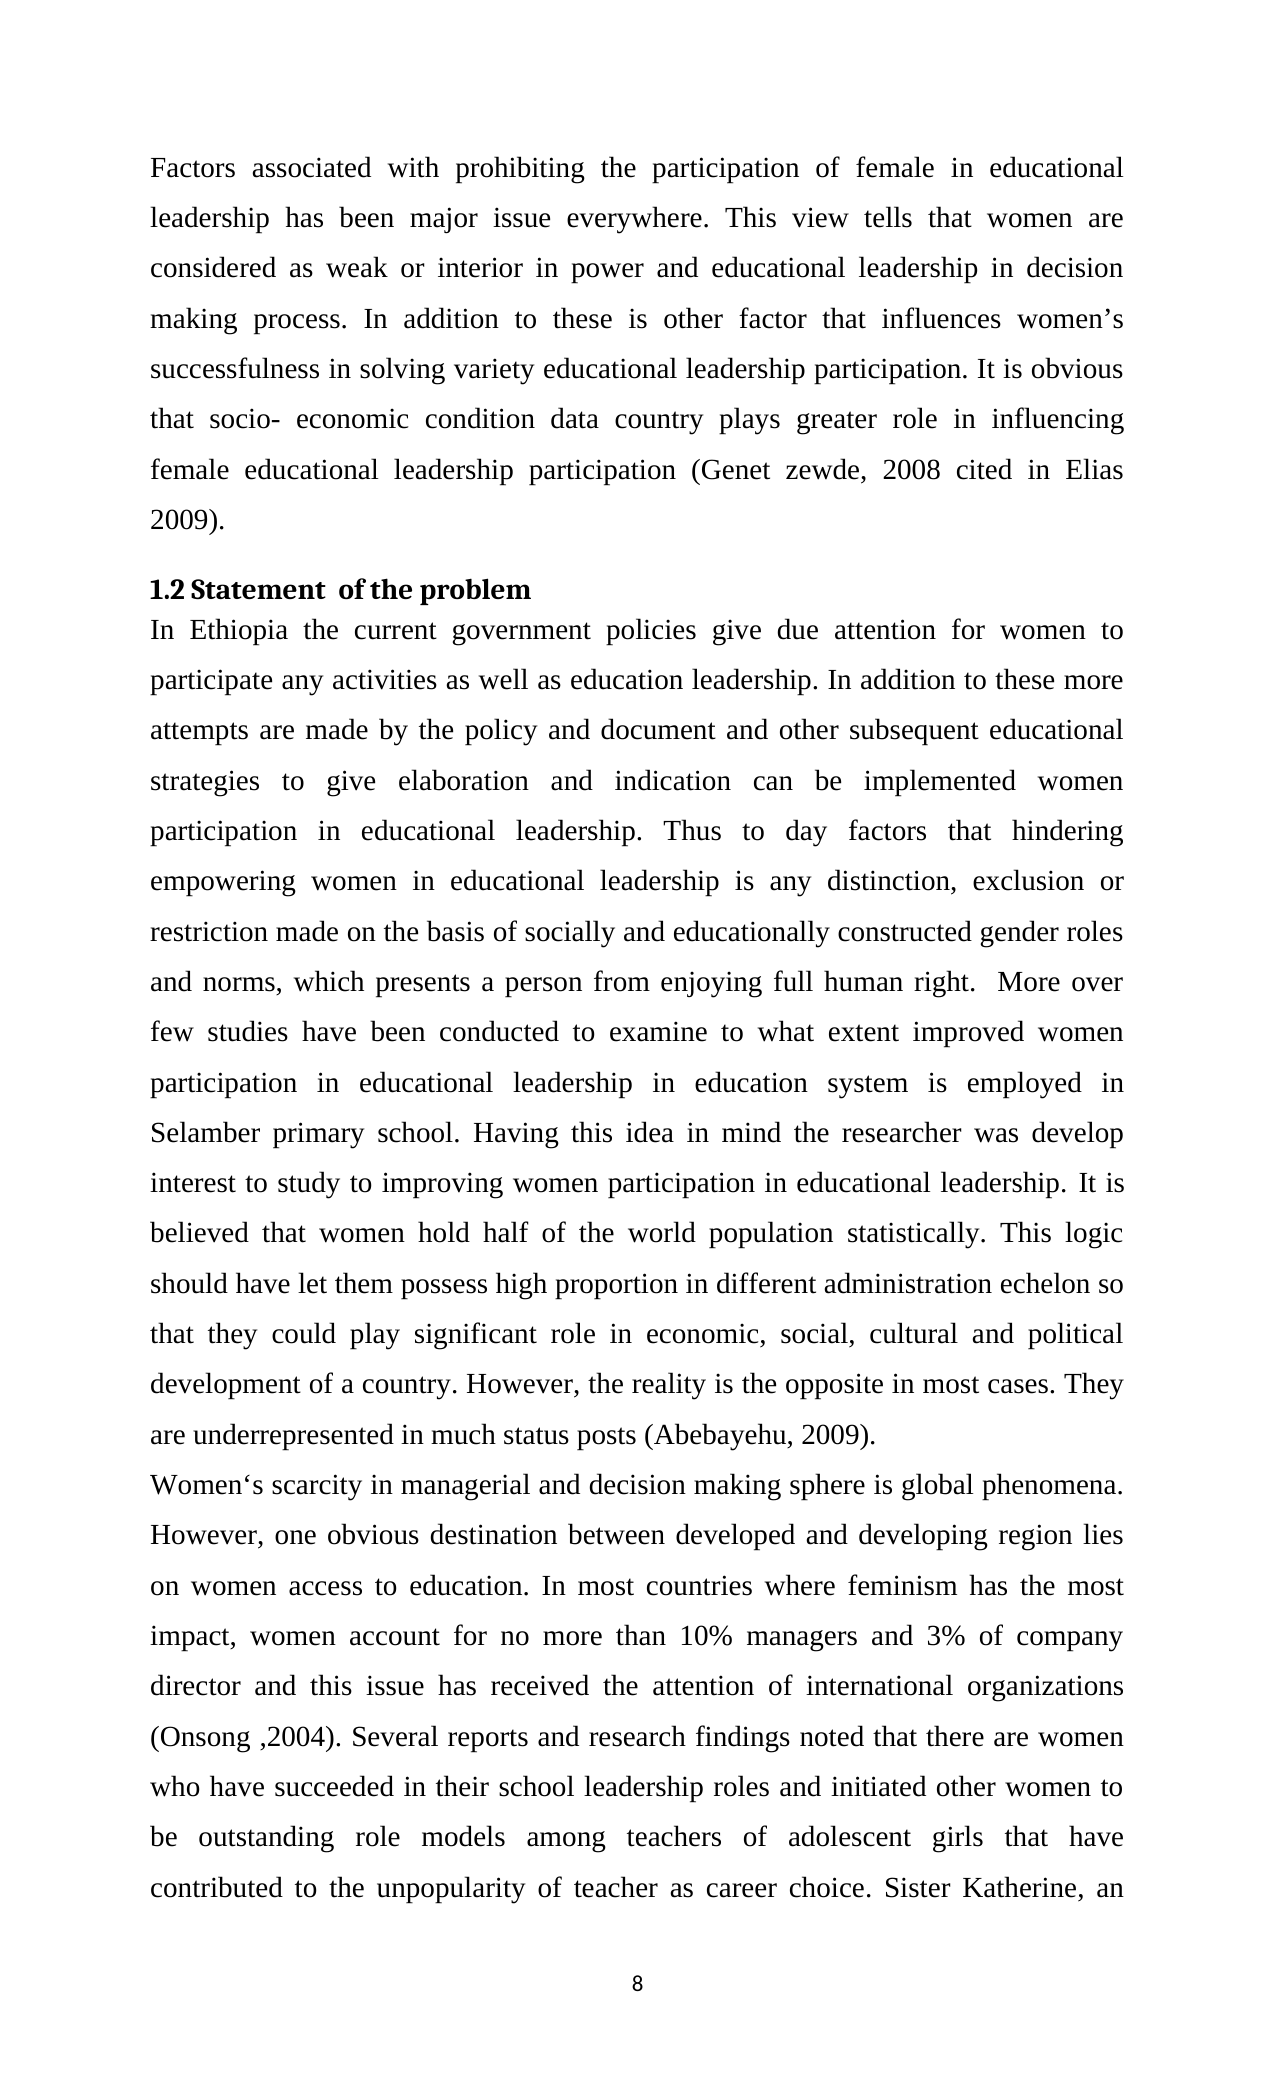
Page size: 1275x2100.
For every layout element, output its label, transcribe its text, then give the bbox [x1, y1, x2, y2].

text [150, 1467, 1125, 1903]
text In Ethiopia the current government policies give due attention for women to participate any activities as well as education leadership. In addition to these more attempts are made by the policy and document and other subsequent educational strategies to give elaboration and indication can be implemented women participation in educational leadership. Thus to day factors that hindering empowering women in educational leadership is any distinction, exclusion or restriction made on the basis of socially and educationally constructed gender roles and norms, which presents a person from enjoying full human right. More over few studies have been conducted to examine to what extent improved women participation in educational leadership in education system is employed in Selamber primary school. Having this idea in mind the researcher was develop interest to study to improving women participation in educational leadership. It is believed that women hold half of the world population statistically. This logic should have let them possess high proportion in different administration echelon so that they could play significant role in economic, social, cultural and political development of a country. However, the reality is the opposite in most cases. They are underrepresented in much status posts (Abebayehu, 2009). [150, 612, 1125, 1450]
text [150, 150, 1125, 536]
subtitle 1.2 Statement of the problem [150, 573, 1125, 607]
